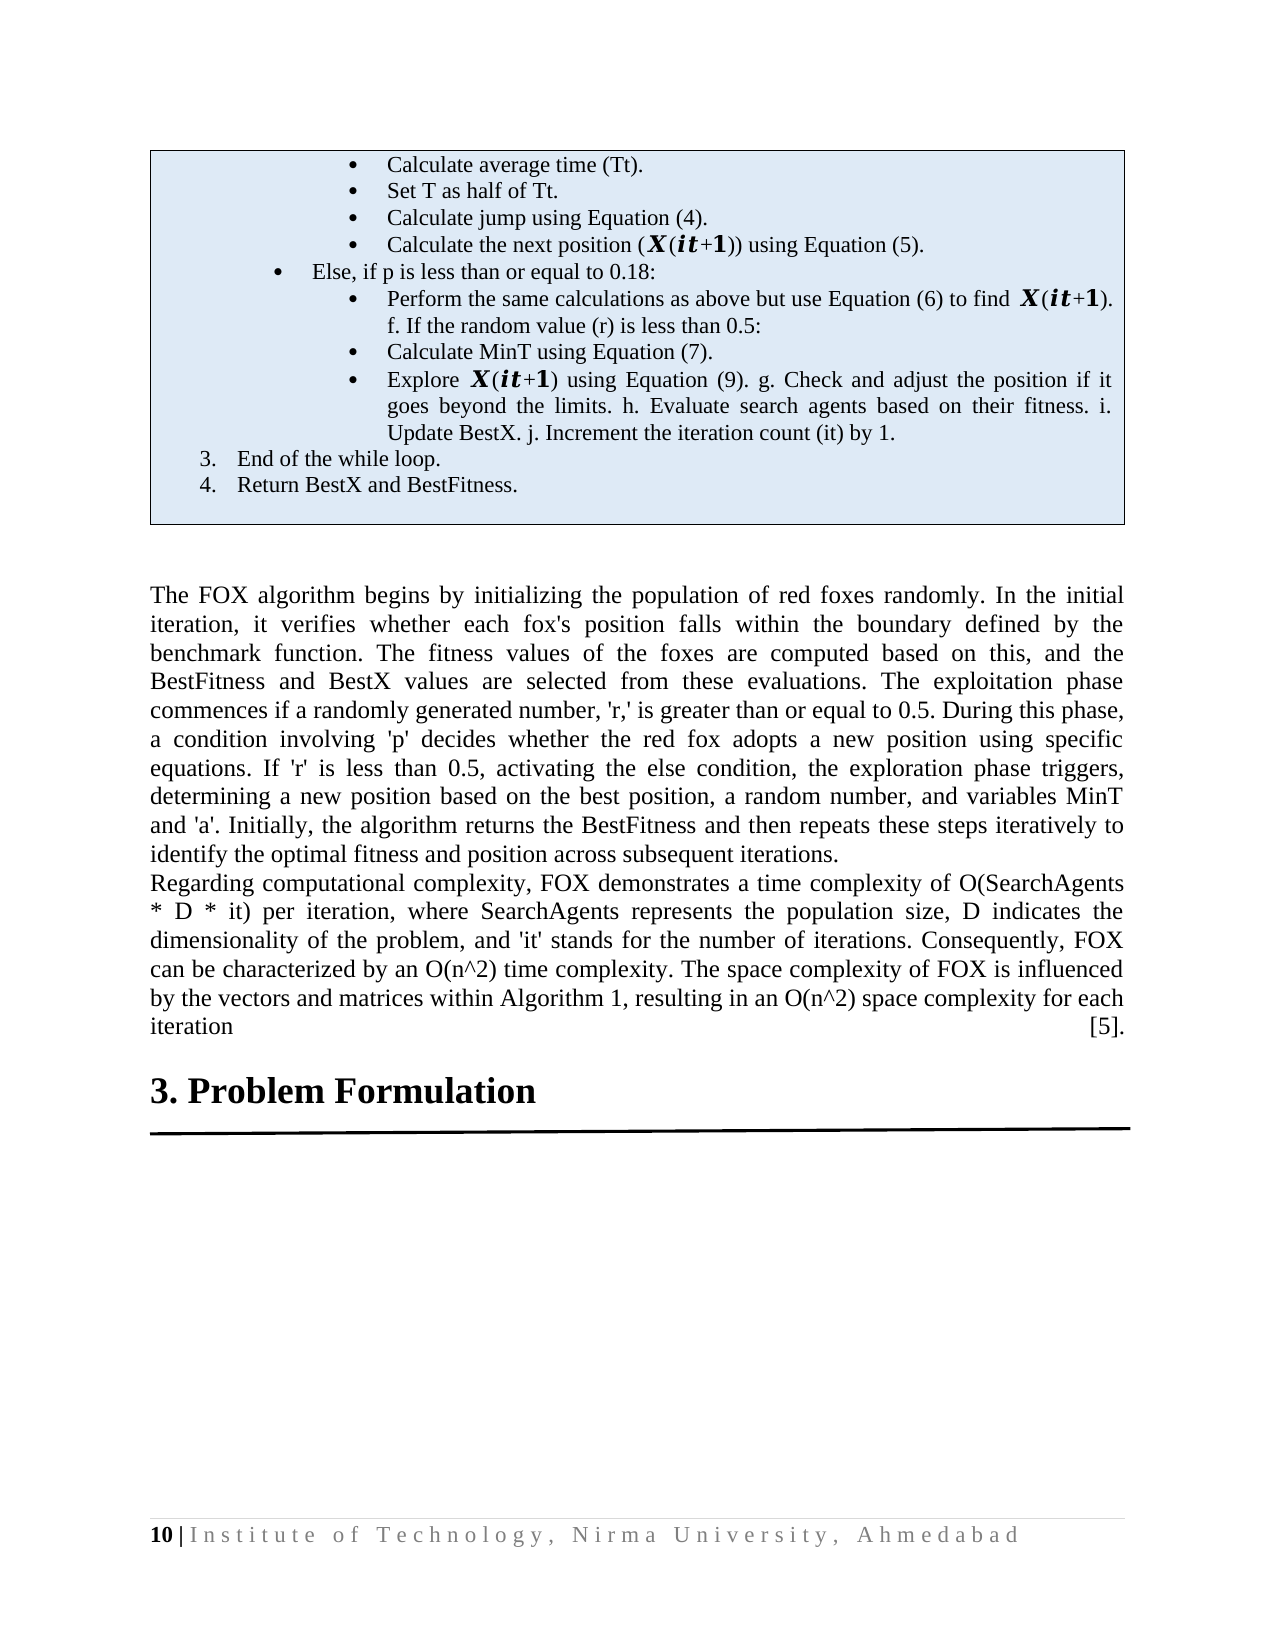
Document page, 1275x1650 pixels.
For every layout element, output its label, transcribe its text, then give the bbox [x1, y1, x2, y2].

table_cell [151, 151, 1124, 524]
text Regarding computational complexity, FOX demonstrates a time complexity of O(SearchAgents * D * it) per iteration, where SearchAgents represents the population size, D indicates the dimensionality of the problem, and 'it' stands for the number of iterations. Consequently, FOX can be characterized by an O(n^2) time complexity. The space complexity of FOX is influenced by the vectors and matrices within Algorithm 1, resulting in an O(n^2) space complexity for each iteration [5]. [150, 868, 1125, 1068]
text 3. Problem Formulation [150, 1068, 1125, 1111]
text The FOX algorithm begins by initializing the population of red foxes randomly. In the initial iteration, it verifies whether each fox's position falls within the boundary defined by the benchmark function. The fitness values of the foxes are computed based on this, and the BestFitness and BestX values are selected from these evaluations. The exploitation phase commences if a randomly generated number, 'r,' is greater than or equal to 0.5. During this phase, a condition involving 'p' decides whether the red fox adopts a new position using specific equations. If 'r' is less than 0.5, activating the else condition, the exploration phase triggers, determining a new position based on the best position, a random number, and variables MinT and 'a'. Initially, the algorithm returns the BestFitness and then repeats these steps iteratively to identify the optimal fitness and position across subsequent iterations. [150, 551, 1125, 868]
